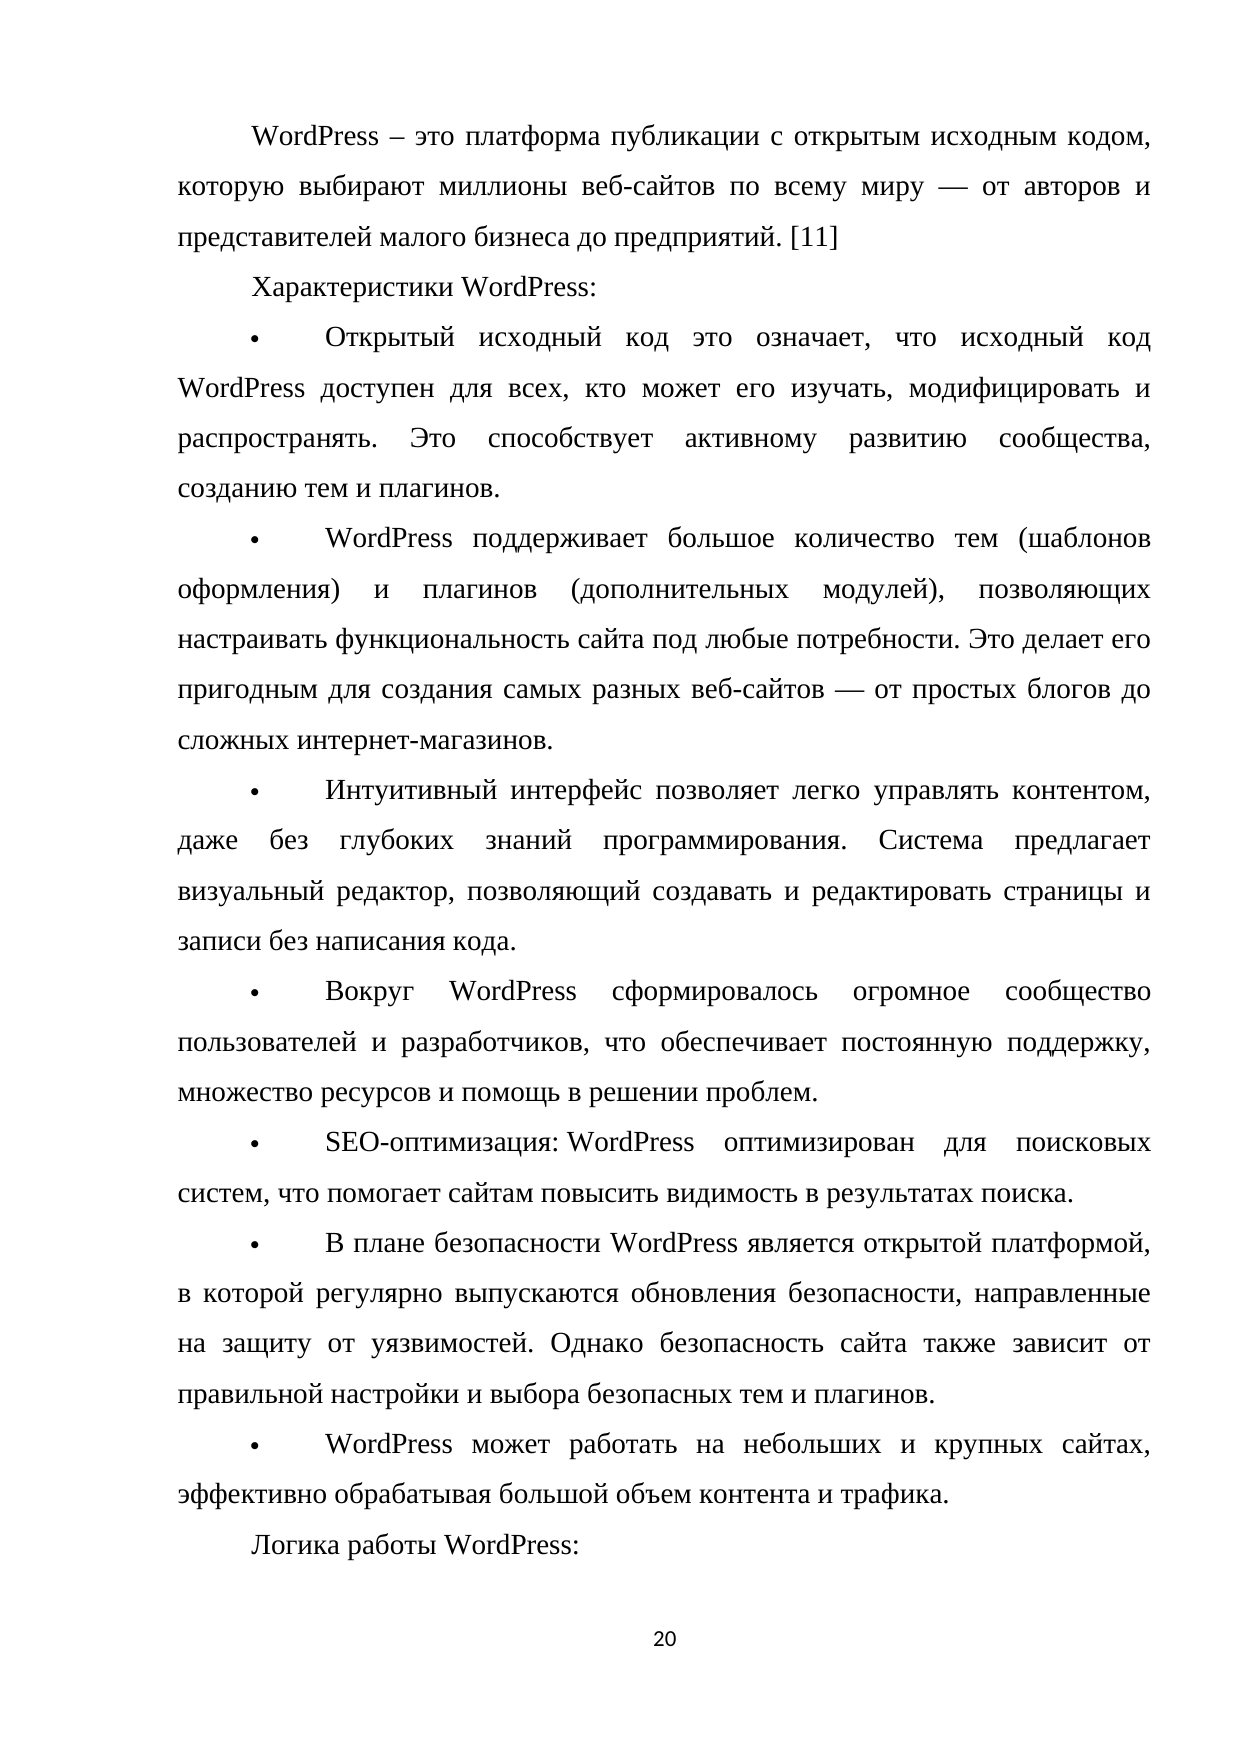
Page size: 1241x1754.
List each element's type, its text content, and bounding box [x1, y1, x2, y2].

list Открытый исходный код это означает, что исходный код WordPress доступен для всех, кто может его изучать, модифицировать и распространять. Это способствует активному развитию сообщества, созданию тем и плагинов. [177, 319, 1152, 504]
list WordPress может работать на небольших и крупных сайтах, эффективно обрабатывая большой объем контента и трафика. [177, 1426, 1152, 1510]
text Логика работы WordPress: [177, 1527, 1152, 1560]
list Вокруг WordPress сформировалось огромное сообщество пользователей и разработчиков, что обеспечивает постоянную поддержку, множество ресурсов и помощь в решении проблем. [177, 973, 1152, 1108]
text Характеристики WordPress: [177, 269, 1152, 303]
text WordPress – это платформа публикации с открытым исходным кодом, которую выбирают миллионы веб-сайтов по всему миру — от авторов и представителей малого бизнеса до предприятий. [11] [177, 118, 1152, 252]
list SEO-оптимизация: WordPress оптимизирован для поисковых систем, что помогает сайтам повысить видимость в результатах поиска. [177, 1124, 1152, 1208]
list Интуитивный интерфейс позволяет легко управлять контентом, даже без глубоких знаний программирования. Система предлагает визуальный редактор, позволяющий создавать и редактировать страницы и записи без написания кода. [177, 772, 1152, 957]
list В плане безопасности WordPress является открытой платформой, в которой регулярно выпускаются обновления безопасности, направленные на защиту от уязвимостей. Однако безопасность сайта также зависит от правильной настройки и выбора безопасных тем и плагинов. [177, 1225, 1152, 1409]
list WordPress поддерживает большое количество тем (шаблонов оформления) и плагинов (дополнительных модулей), позволяющих настраивать функциональность сайта под любые потребности. Это делает его пригодным для создания самых разных веб-сайтов — от простых блогов до сложных интернет-магазинов. [177, 521, 1152, 755]
